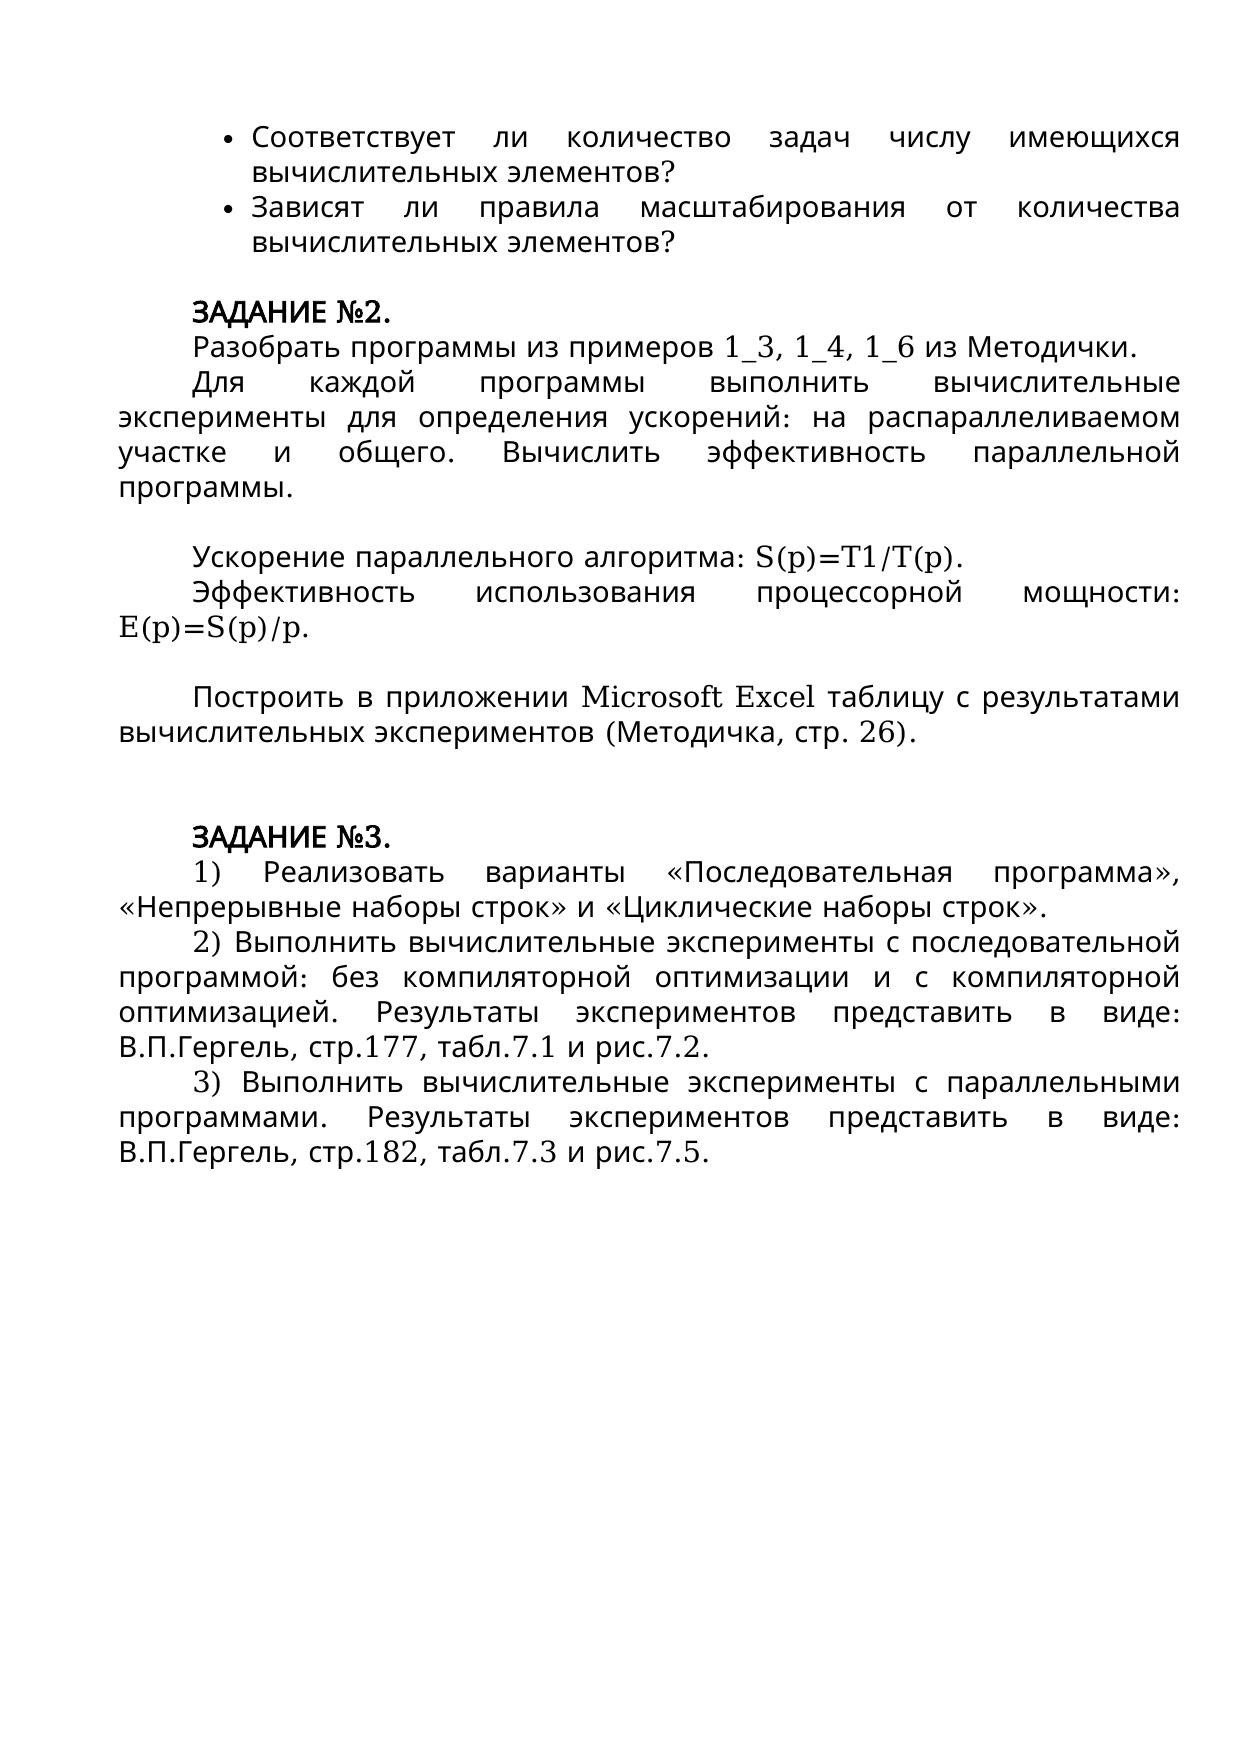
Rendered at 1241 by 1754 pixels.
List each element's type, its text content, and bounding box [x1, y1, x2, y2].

text 3) Выполнить вычислительные эксперименты с параллельными программами. Результаты экспериментов представить в виде: В.П.Гергель, стр.182, табл.7.3 и рис.7.5. [118, 1063, 1181, 1168]
list Зависят ли правила масштабирования от количества вычислительных элементов? [222, 188, 1181, 258]
text Разобрать программы из примеров 1_3, 1_4, 1_6 из Методички. [118, 328, 1181, 363]
text Построить в приложении Microsoft Excel таблицу с результатами вычислительных экспериментов (Методичка, стр. 26). [118, 678, 1181, 748]
text ЗАДАНИЕ №3. [118, 818, 1181, 853]
text Ускорение параллельного алгоритма: S(p)=T1/T(p). [118, 538, 1181, 573]
text ЗАДАНИЕ №2. [118, 293, 1181, 328]
text Эффективность использования процессорной мощности: E(p)=S(p)/p. [118, 573, 1181, 643]
text 1) Реализовать варианты «Последовательная программа», «Непрерывные наборы строк» и «Циклические наборы строк». [118, 853, 1181, 923]
list Соответствует ли количество задач числу имеющихся вычислительных элементов? [222, 118, 1181, 188]
text Для каждой программы выполнить вычислительные эксперименты для определения ускорений: на распараллеливаемом участке и общего. Вычислить эффективность параллельной программы. [118, 363, 1181, 503]
text 2) Выполнить вычислительные эксперименты с последовательной программой: без компиляторной оптимизации и с компиляторной оптимизацией. Результаты экспериментов представить в виде: В.П.Гергель, стр.177, табл.7.1 и рис.7.2. [118, 923, 1181, 1063]
